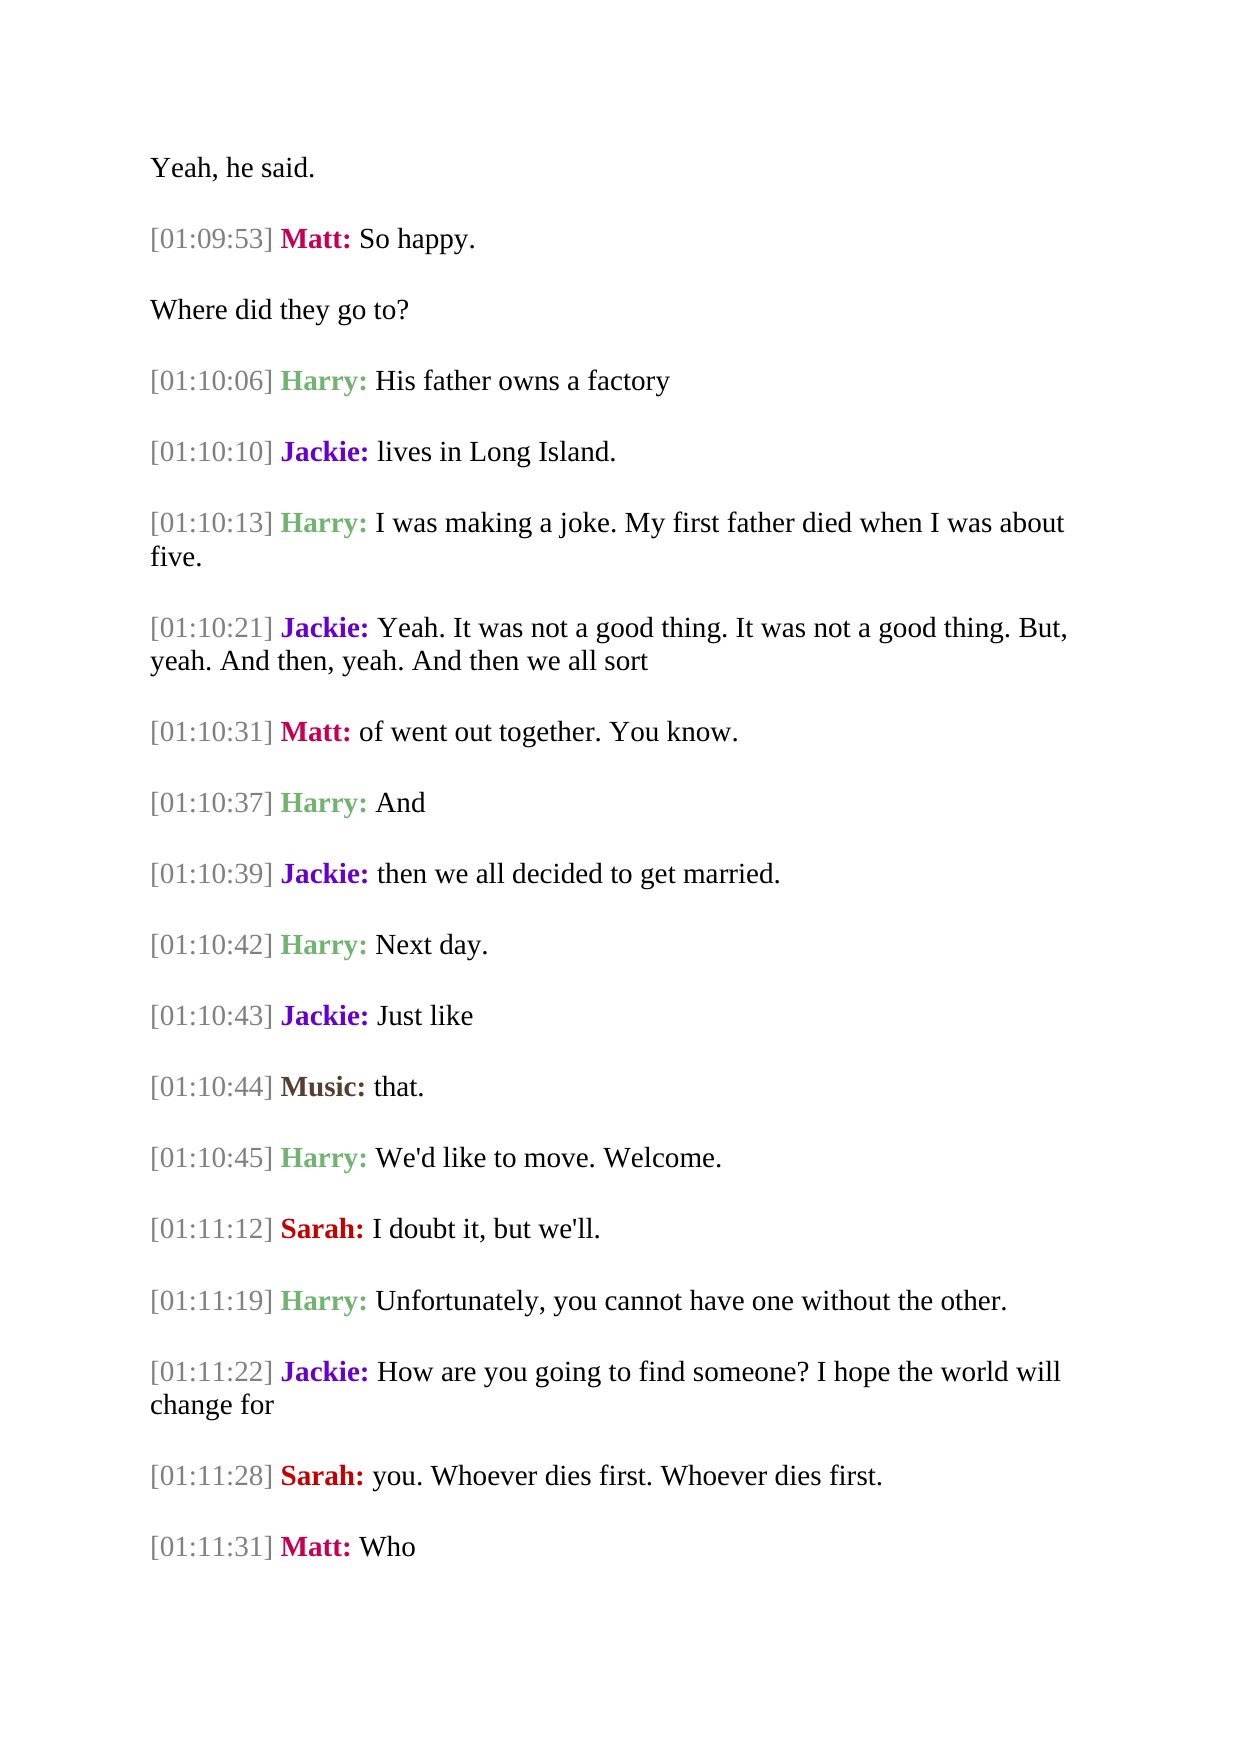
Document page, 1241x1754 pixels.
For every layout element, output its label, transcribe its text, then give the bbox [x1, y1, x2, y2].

text [01:11:31] Matt: Who [150, 1529, 1090, 1563]
text [01:11:28] Sarah: you. Whoever dies first. Whoever dies first. [150, 1458, 1090, 1492]
text [01:10:06] Harry: His father owns a factory [150, 363, 1090, 397]
text [01:10:45] Harry: We'd like to move. Welcome. [150, 1141, 1090, 1174]
text Where did they go to? [150, 292, 1090, 326]
text [01:10:31] Matt: of went out together. You know. [150, 714, 1090, 748]
text [01:10:43] Jackie: Just like [150, 998, 1090, 1032]
text [01:10:13] Harry: I was making a joke. My first father died when I was about five. [150, 505, 1090, 572]
text [01:11:12] Sarah: I doubt it, but we'll. [150, 1212, 1090, 1245]
text Yeah, he said. [150, 150, 1090, 183]
text [01:11:19] Harry: Unfortunately, you cannot have one without the other. [150, 1283, 1090, 1316]
text [01:10:44] Music: that. [150, 1069, 1090, 1103]
text [01:10:10] Jackie: lives in Long Island. [150, 434, 1090, 468]
text [01:09:53] Matt: So happy. [150, 221, 1090, 254]
text [01:10:37] Harry: And [150, 785, 1090, 819]
text [01:10:21] Jackie: Yeah. It was not a good thing. It was not a good thing. But, yeah. And then, yeah. And then we all sort [150, 610, 1090, 677]
text [01:10:42] Harry: Next day. [150, 927, 1090, 961]
text [01:10:39] Jackie: then we all decided to get married. [150, 856, 1090, 890]
text [01:11:22] Jackie: How are you going to find someone? I hope the world will change for [150, 1354, 1090, 1421]
